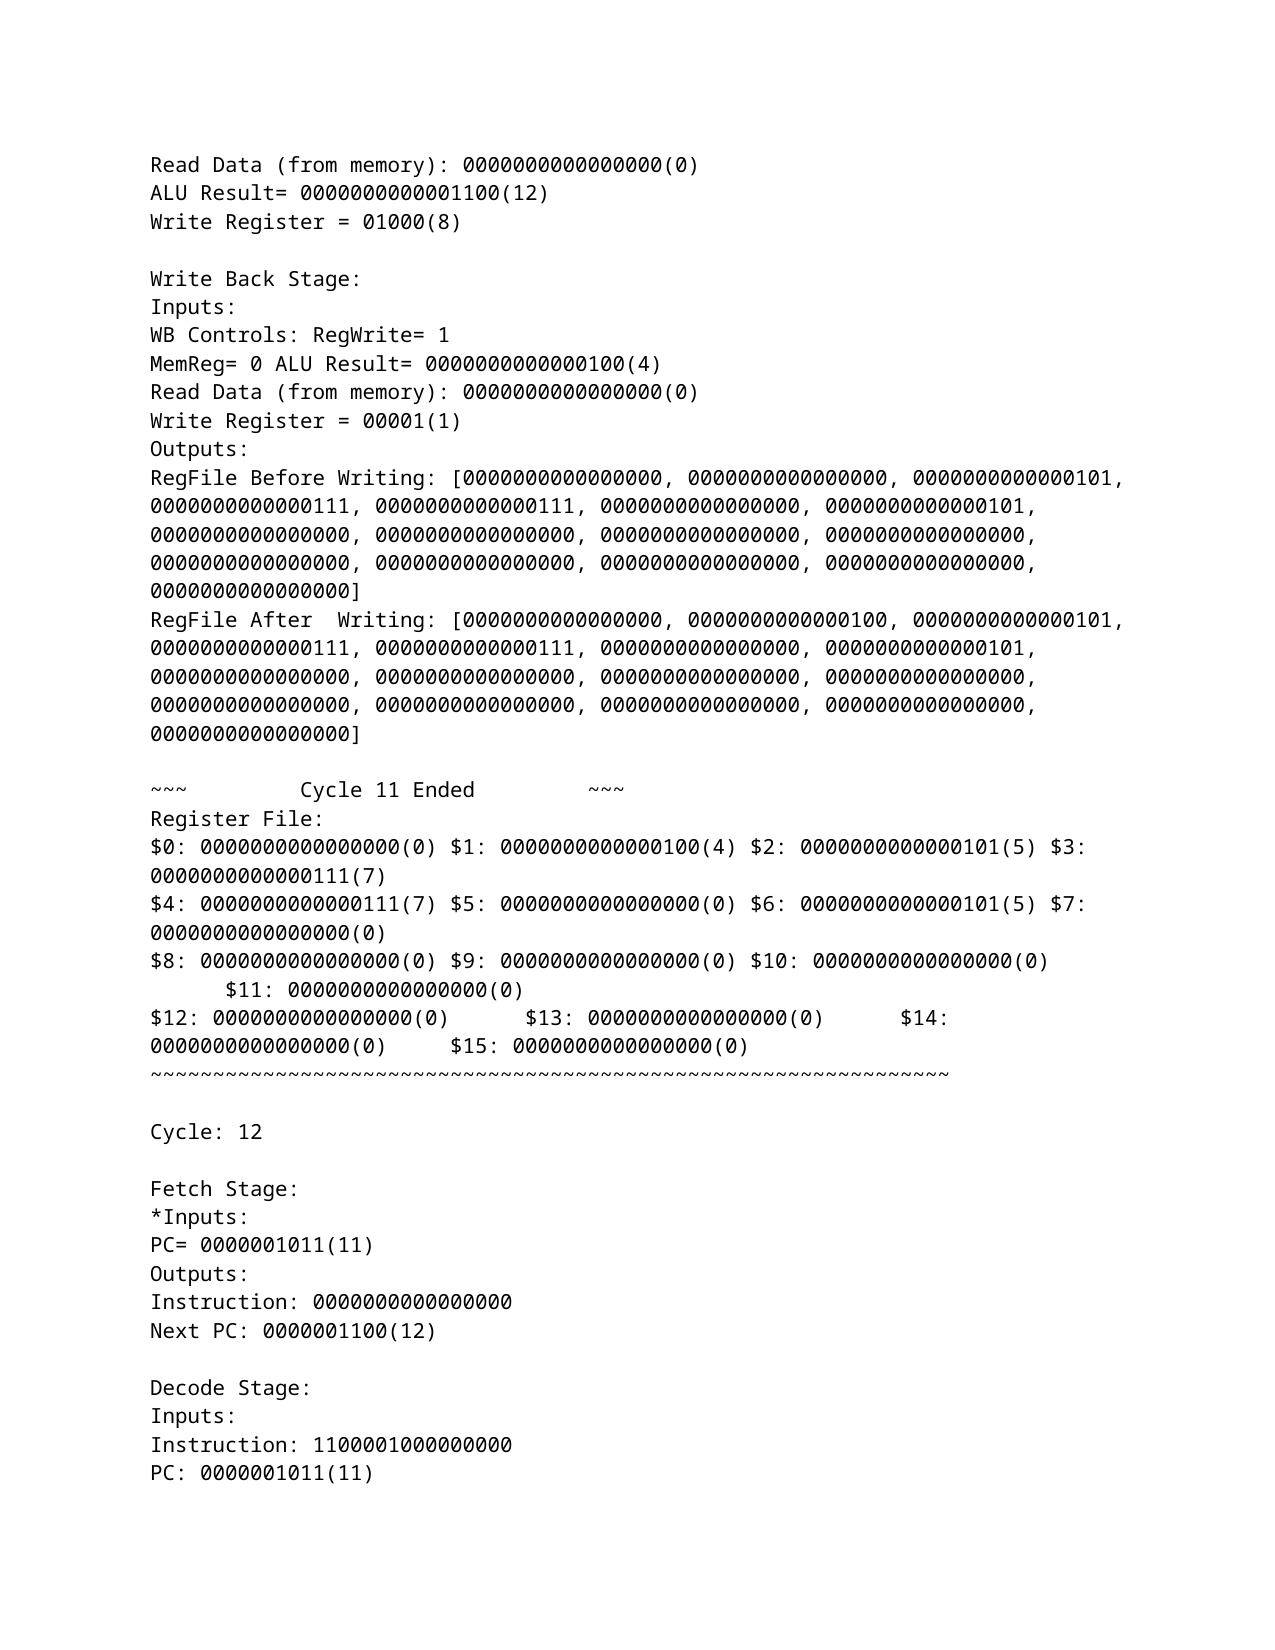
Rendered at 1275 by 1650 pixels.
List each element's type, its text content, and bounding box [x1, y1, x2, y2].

text Outputs: [150, 434, 1125, 463]
text Instruction: 0000000000000000 [150, 1287, 1125, 1316]
text Write Register = 01000(8) [150, 207, 1125, 235]
text WB Controls: RegWrite= 1 [150, 321, 1125, 349]
text ~~~ Cycle 11 Ended ~~~ [150, 776, 1125, 804]
text ALU Result= 0000000000001100(12) [150, 178, 1125, 207]
text $4: 0000000000000111(7) $5: 0000000000000000(0) $6: 0000000000000101(5) $7: 0000000000000000(0) [150, 889, 1125, 946]
text Read Data (from memory): 0000000000000000(0) [150, 150, 1125, 178]
text RegFile After Writing: [0000000000000000, 0000000000000100, 0000000000000101, 0000000000000111, 0000000000000111, 0000000000000000, 0000000000000101, 0000000000000000, 0000000000000000, 0000000000000000, 0000000000000000, 0000000000000000, 0000000000000000, 0000000000000000, 0000000000000000, 0000000000000000] [150, 605, 1125, 747]
text $0: 0000000000000000(0) $1: 0000000000000100(4) $2: 0000000000000101(5) $3: 0000000000000111(7) [150, 832, 1125, 889]
text PC: 0000001011(11) [150, 1458, 1125, 1487]
text *Inputs: [150, 1202, 1125, 1231]
text MemReg= 0 ALU Result= 0000000000000100(4) [150, 349, 1125, 377]
text Write Register = 00001(1) [150, 406, 1125, 434]
text $8: 0000000000000000(0) $9: 0000000000000000(0) $10: 0000000000000000(0) $11: 0000000000000000(0) [150, 946, 1125, 1003]
text ~~~~~~~~~~~~~~~~~~~~~~~~~~~~~~~~~~~~~~~~~~~~~~~~~~~~~~~~~~~~~~~~ [150, 1060, 1125, 1088]
text RegFile Before Writing: [0000000000000000, 0000000000000000, 0000000000000101, 0000000000000111, 0000000000000111, 0000000000000000, 0000000000000101, 0000000000000000, 0000000000000000, 0000000000000000, 0000000000000000, 0000000000000000, 0000000000000000, 0000000000000000, 0000000000000000, 0000000000000000] [150, 463, 1125, 605]
text Instruction: 1100001000000000 [150, 1430, 1125, 1458]
text PC= 0000001011(11) [150, 1231, 1125, 1259]
text Read Data (from memory): 0000000000000000(0) [150, 377, 1125, 406]
text $12: 0000000000000000(0) $13: 0000000000000000(0) $14: 0000000000000000(0) $15: 0000000000000000(0) [150, 1003, 1125, 1060]
text Outputs: [150, 1259, 1125, 1287]
text Fetch Stage: [150, 1174, 1125, 1202]
text Cycle: 12 [150, 1117, 1125, 1145]
text Register File: [150, 804, 1125, 832]
text Inputs: [150, 1401, 1125, 1430]
text Write Back Stage: [150, 264, 1125, 292]
text Next PC: 0000001100(12) [150, 1316, 1125, 1344]
text Inputs: [150, 292, 1125, 321]
text Decode Stage: [150, 1373, 1125, 1401]
